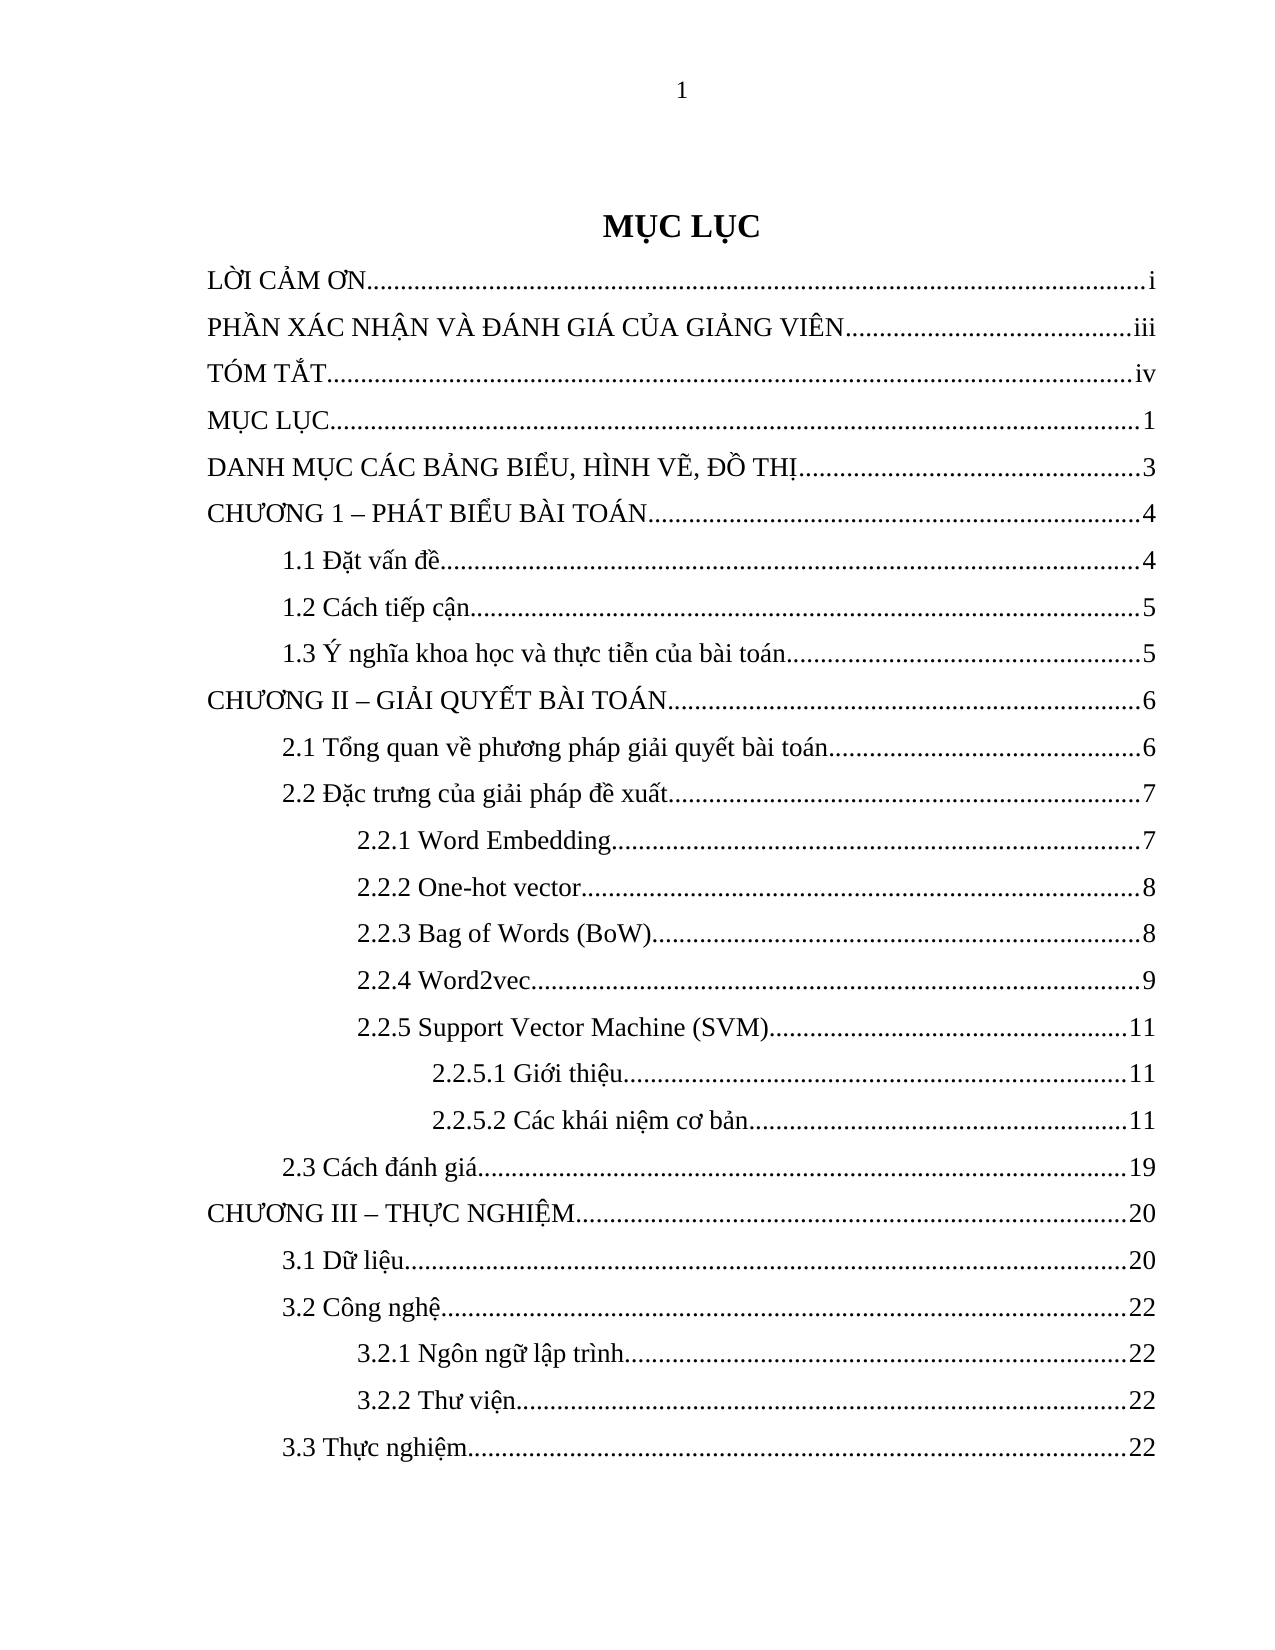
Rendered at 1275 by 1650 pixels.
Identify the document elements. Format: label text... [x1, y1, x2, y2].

text 2.2.5.1 Giới thiệu 11 [432, 1058, 1157, 1089]
text 3.2.1 Ngôn ngữ lập trình 22 [357, 1338, 1157, 1369]
text CHƯƠNG II – GIẢI QUYẾT BÀI TOÁN 6 [207, 684, 1157, 715]
text DANH MỤC CÁC BẢNG BIỂU, HÌNH VẼ, ĐỒ THỊ 3 [207, 451, 1157, 482]
text 3.1 Dữ liệu 20 [282, 1244, 1157, 1275]
text 3.2 Công nghệ 22 [282, 1291, 1157, 1322]
text 2.2.4 Word2vec 9 [357, 964, 1157, 995]
text 2.2.5 Support Vector Machine (SVM) 11 [357, 1011, 1157, 1042]
text 2.2.3 Bag of Words (BoW) 8 [357, 918, 1157, 949]
text 2.1 Tổng quan về phương pháp giải quyết bài toán 6 [282, 731, 1157, 762]
text 3.3 Thực nghiệm 22 [282, 1431, 1157, 1462]
text CHƯƠNG 1 – PHÁT BIỂU BÀI TOÁN 4 [207, 498, 1157, 529]
text 2.2.5.2 Các khái niệm cơ bản 11 [432, 1104, 1157, 1135]
text 2.2 Đặc trưng của giải pháp đề xuất 7 [282, 778, 1157, 809]
text 1.3 Ý nghĩa khoa học và thực tiễn của bài toán 5 [282, 638, 1157, 669]
text TÓM TẮT iv [207, 358, 1157, 389]
text 3.2.2 Thư viện 22 [357, 1384, 1157, 1415]
text MỤC LỤC [207, 207, 1157, 245]
text 1.2 Cách tiếp cận 5 [282, 591, 1157, 622]
text 1.1 Đặt vấn đề 4 [282, 544, 1157, 575]
text MỤC LỤC 1 [207, 404, 1157, 435]
text CHƯƠNG III – THỰC NGHIỆM 20 [207, 1198, 1157, 1229]
text PHẦN XÁC NHẬN VÀ ĐÁNH GIÁ CỦA GIẢNG VIÊN iii [207, 311, 1157, 342]
text LỜI CẢM ƠN i [207, 264, 1157, 295]
text 2.3 Cách đánh giá 19 [282, 1151, 1157, 1182]
text 2.2.2 One-hot vector 8 [357, 871, 1157, 902]
text 2.2.1 Word Embedding 7 [357, 824, 1157, 855]
